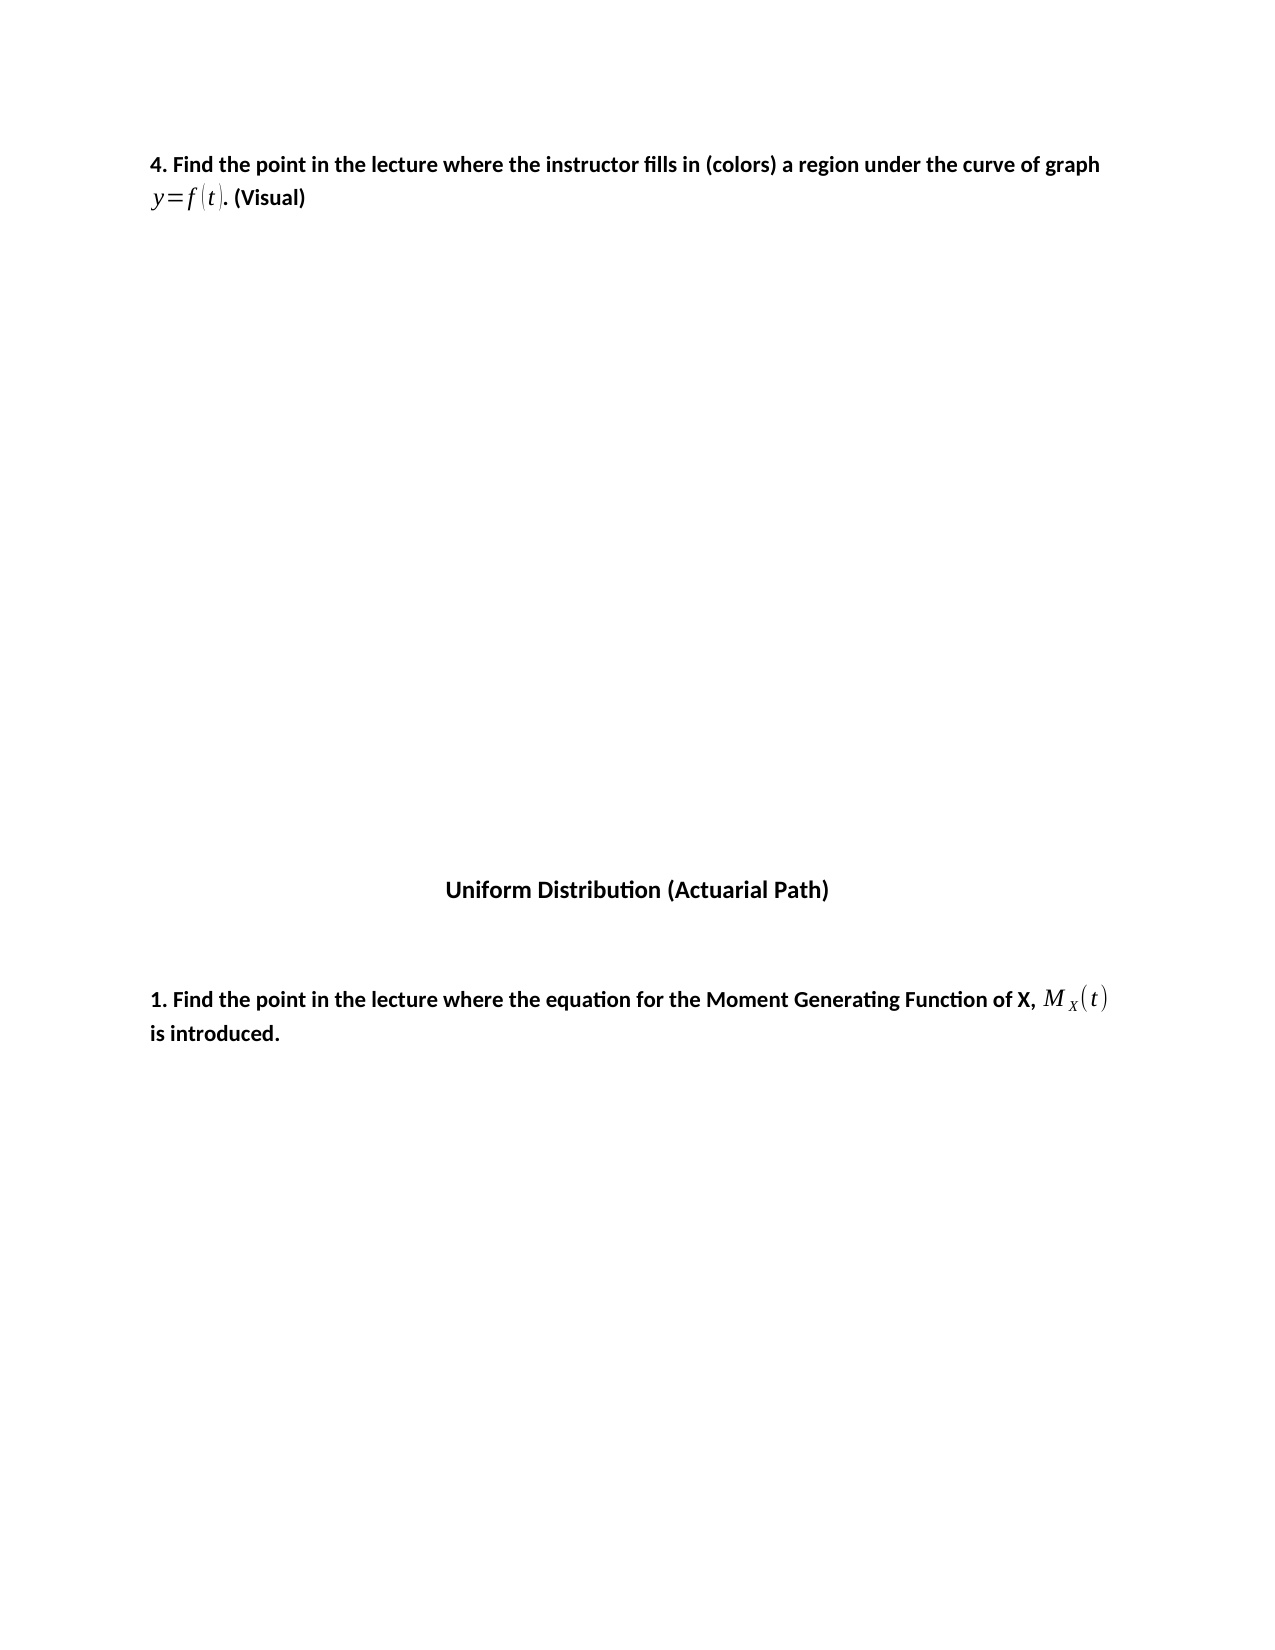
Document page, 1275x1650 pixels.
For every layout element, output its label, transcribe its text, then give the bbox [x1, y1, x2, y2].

text 4. Find the point in the lecture where the instructor fills in (colors) a region under the curve of graph . (Visual) [150, 150, 1125, 213]
text Uniform Distribution (Actuarial Path) [150, 874, 1125, 904]
text 1. Find the point in the lecture where the equation for the Moment Generating Function of X, is introduced. [150, 983, 1125, 1047]
